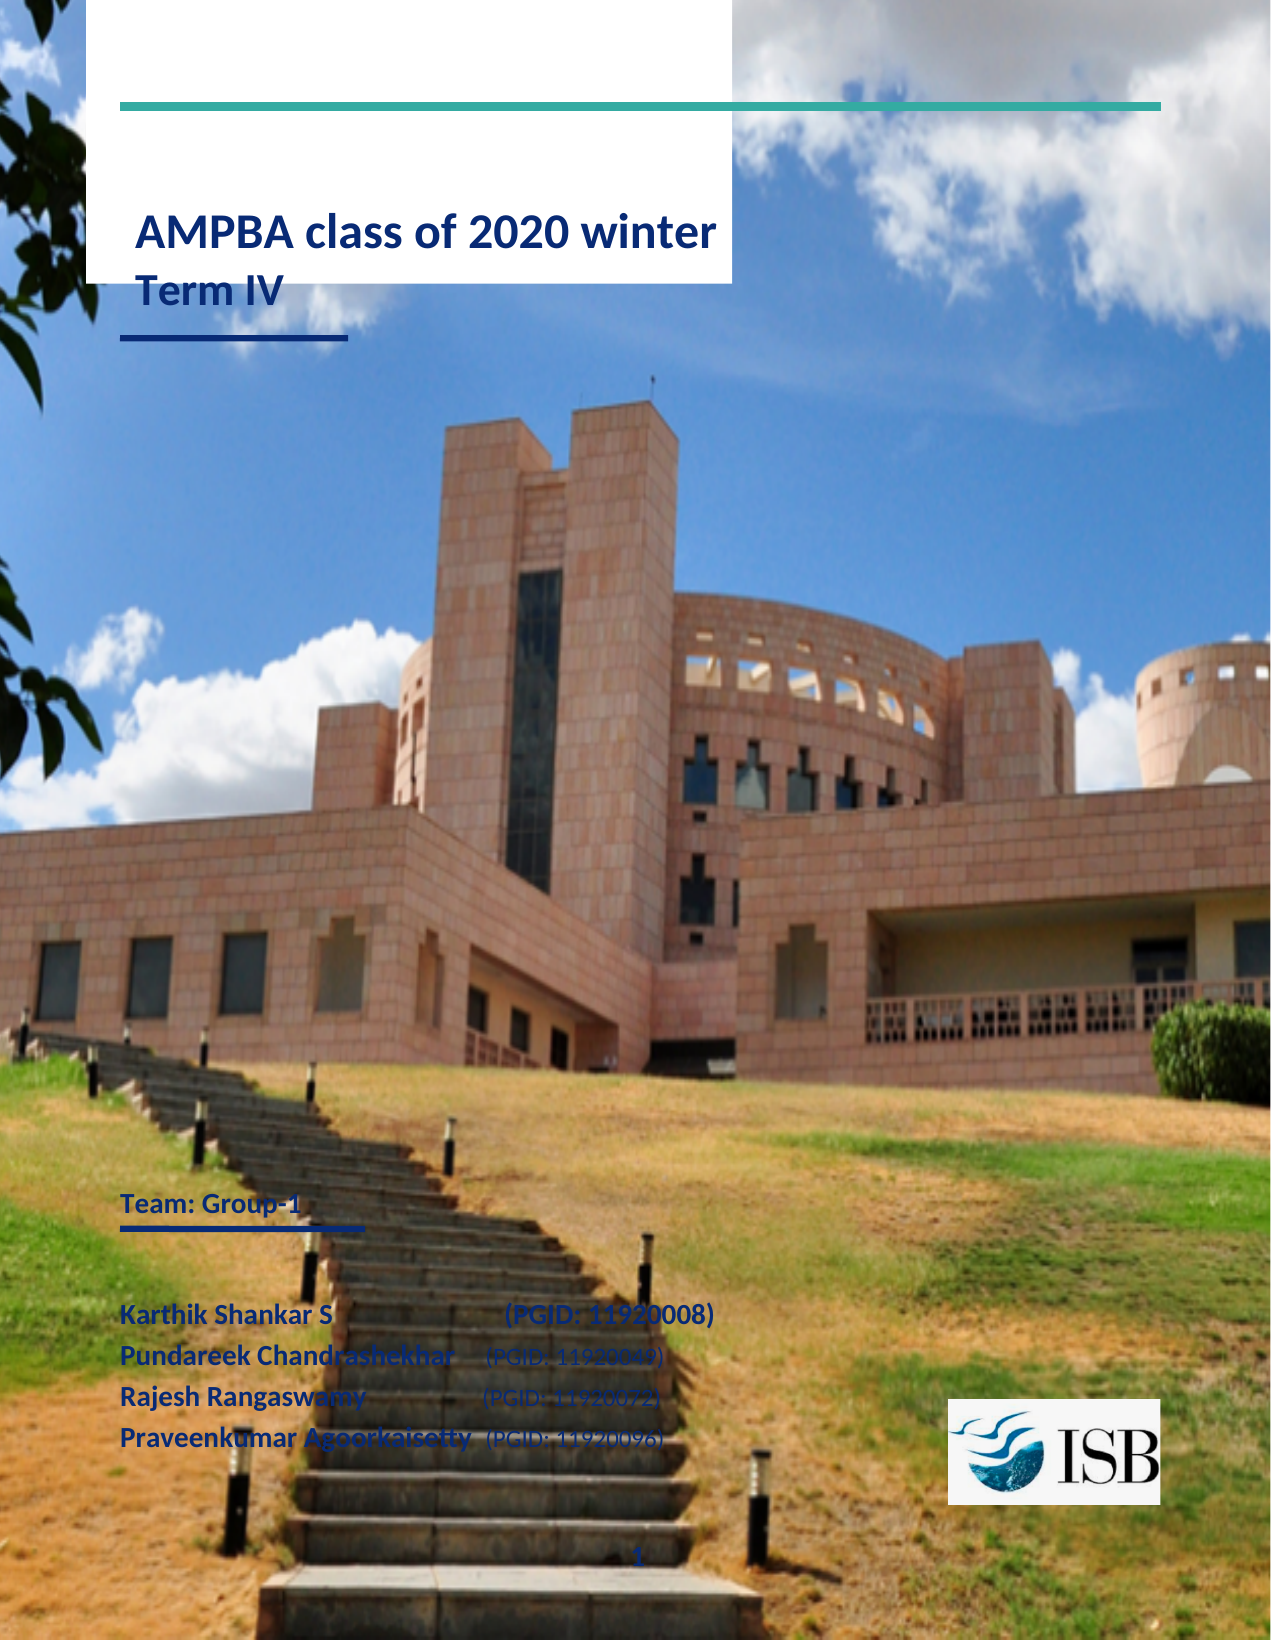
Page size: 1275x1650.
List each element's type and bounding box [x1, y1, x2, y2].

table_cell [120, 389, 743, 1185]
table_cell [120, 1185, 743, 1459]
table_header [120, 192, 743, 389]
picture [0, 0, 1271, 1640]
